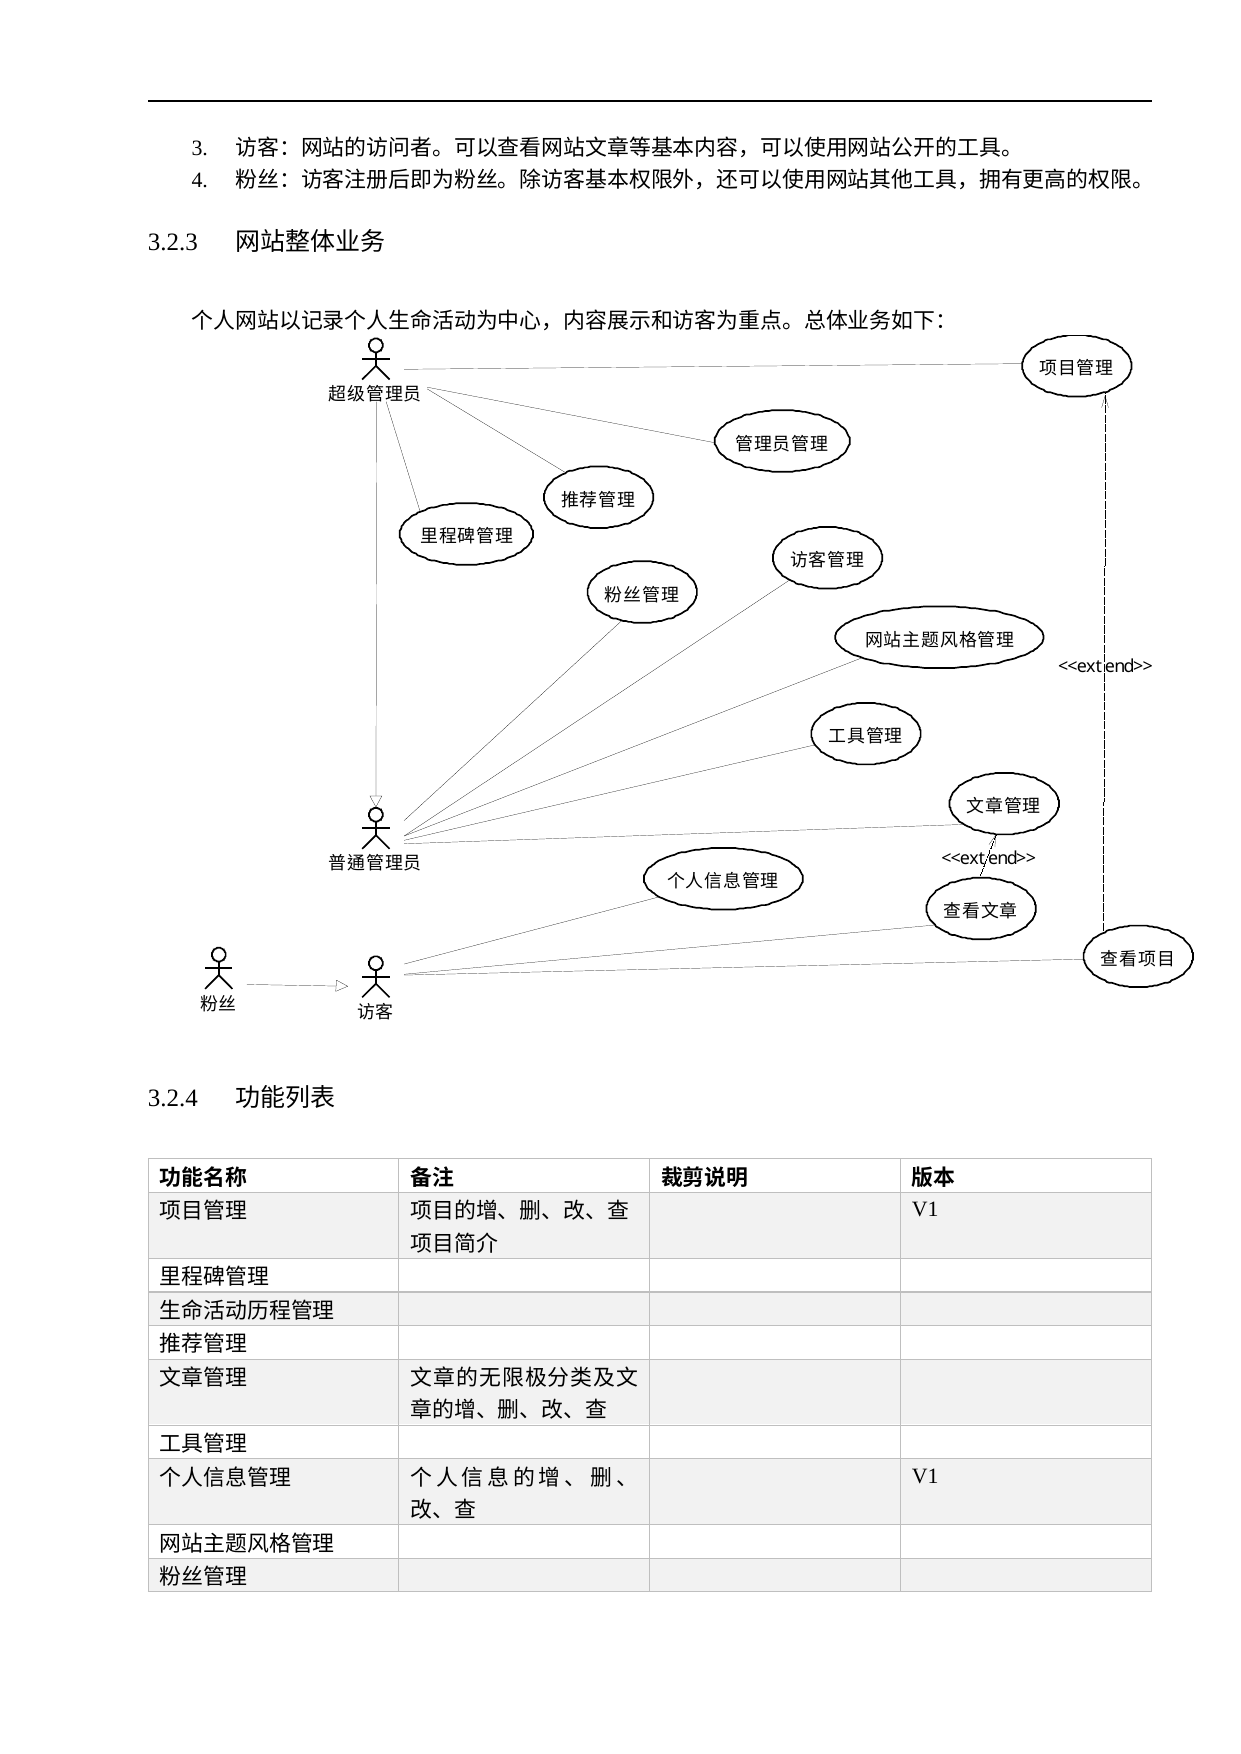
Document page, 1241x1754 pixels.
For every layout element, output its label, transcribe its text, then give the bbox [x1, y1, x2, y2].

table_cell [399, 1426, 649, 1458]
table_cell 项目的增、删、改、查 项目简介 [399, 1193, 649, 1258]
table_cell 工具管理 [149, 1426, 398, 1458]
table_cell [901, 1525, 1151, 1558]
table_cell [399, 1326, 649, 1358]
table_cell [650, 1525, 900, 1558]
table_cell 文章管理 [149, 1360, 398, 1424]
table_cell [901, 1259, 1151, 1291]
table_cell 文章的无限极分类及文章的增、删、改、查 [399, 1360, 649, 1424]
table_cell [650, 1193, 900, 1258]
table_cell 里程碑管理 [149, 1259, 398, 1291]
table_header 版本 [901, 1159, 1151, 1192]
table_cell 个人信息管理 [149, 1459, 398, 1524]
table_cell 项目管理 [149, 1193, 398, 1258]
table_cell 生命活动历程管理 [149, 1293, 398, 1325]
table_cell [399, 1559, 649, 1591]
subtitle 网站整体业务 [148, 207, 1152, 272]
table_cell [650, 1559, 900, 1591]
table_cell 粉丝管理 [149, 1559, 398, 1591]
table_cell [901, 1326, 1151, 1358]
table_cell [399, 1293, 649, 1325]
table_cell [901, 1426, 1151, 1458]
table_cell 网站主题风格管理 [149, 1525, 398, 1558]
table_cell 推荐管理 [149, 1326, 398, 1358]
table_cell [650, 1360, 900, 1424]
table_cell [901, 1559, 1151, 1591]
table_cell [650, 1426, 900, 1458]
table_cell [650, 1259, 900, 1291]
table_cell [901, 1360, 1151, 1424]
table_header 裁剪说明 [650, 1159, 900, 1192]
table_cell [650, 1326, 900, 1358]
text 个人网站以记录个人生命活动为中心，内容展示和访客为重点。总体业务如下： [148, 303, 1152, 335]
table_cell 个人信息的增、删、改、查 [399, 1459, 649, 1524]
table_cell V1 [901, 1459, 1151, 1524]
table_header 备注 [399, 1159, 649, 1192]
list 访客：网站的访问者。可以查看网站文章等基本内容，可以使用网站公开的工具。 [191, 129, 1152, 162]
subtitle 功能列表 [148, 1063, 1152, 1128]
list 粉丝：访客注册后即为粉丝。除访客基本权限外，还可以使用网站其他工具，拥有更高的权限。 [191, 162, 1152, 194]
table_cell V1 [901, 1193, 1151, 1258]
table_header 功能名称 [149, 1159, 398, 1192]
table_cell [399, 1259, 649, 1291]
table_cell [901, 1293, 1151, 1325]
table_cell [650, 1293, 900, 1325]
table_cell [650, 1459, 900, 1524]
table_cell [399, 1525, 649, 1558]
